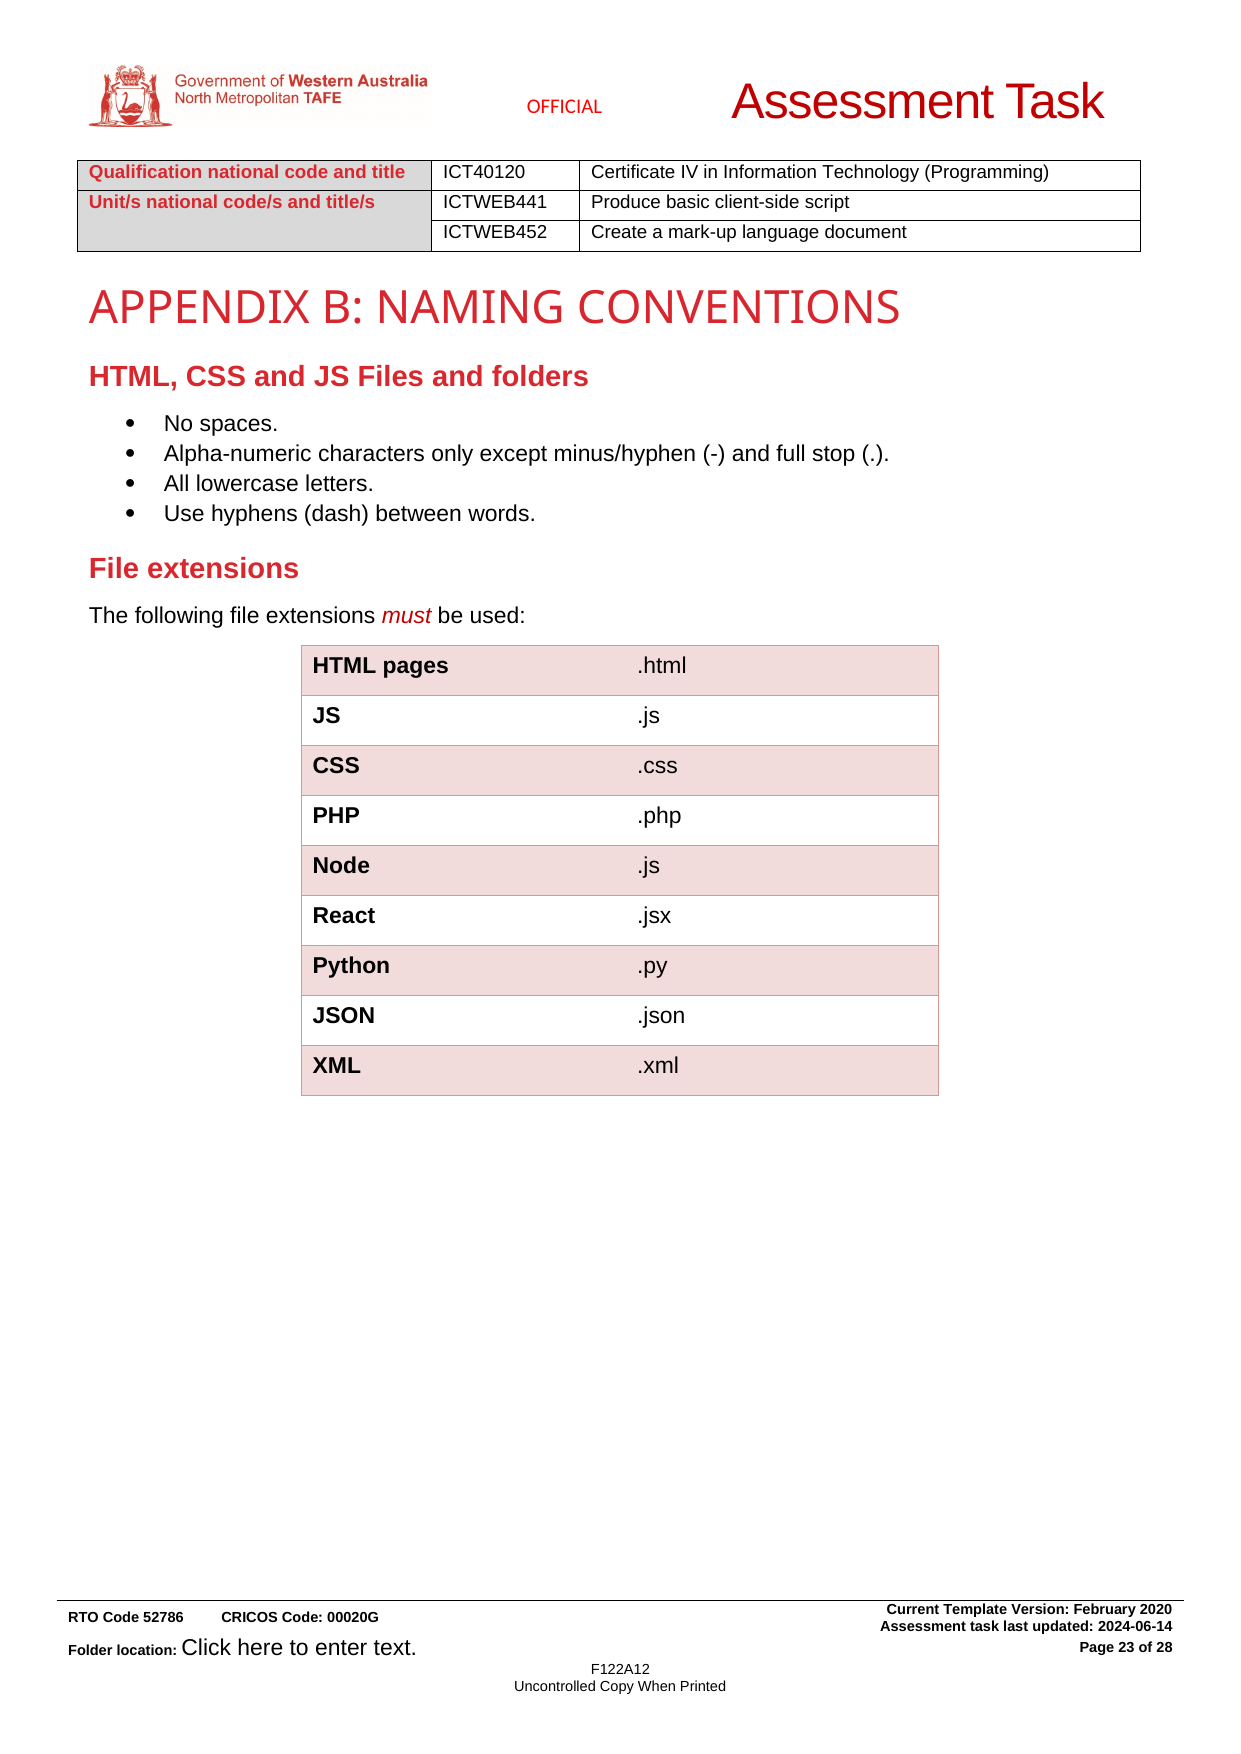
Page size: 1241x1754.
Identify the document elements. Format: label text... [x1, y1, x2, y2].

table_cell JS [302, 696, 626, 745]
table_cell .js [626, 696, 938, 745]
table_header .html [626, 646, 938, 695]
picture [88, 65, 432, 127]
subtitle HTML, CSS and JS Files and folders [89, 358, 1152, 392]
table_cell PHP [302, 796, 626, 845]
table_cell Node [302, 846, 626, 895]
subtitle File extensions [89, 551, 1152, 585]
subtitle Appendix B: Naming Conventions [89, 274, 1152, 337]
table_cell .json [626, 996, 938, 1045]
table_cell XML [302, 1046, 626, 1095]
list All lowercase letters. [126, 470, 1152, 496]
table_cell CSS [302, 746, 626, 795]
table_cell .jsx [626, 896, 938, 945]
list No spaces. [126, 409, 1152, 436]
table_cell Python [302, 946, 626, 995]
table_cell React [302, 896, 626, 945]
list Alpha-numeric characters only except minus/hyphen (-) and full stop (.). [126, 440, 1152, 466]
text The following file extensions must be used: [89, 602, 1152, 629]
table_header HTML pages [302, 646, 626, 695]
table_cell .xml [626, 1046, 938, 1095]
table_cell .css [626, 746, 938, 795]
table_cell .php [626, 796, 938, 845]
table_cell .js [626, 846, 938, 895]
table_cell JSON [302, 996, 626, 1045]
list Use hyphens (dash) between words. [126, 500, 1152, 527]
table_cell .py [626, 946, 938, 995]
